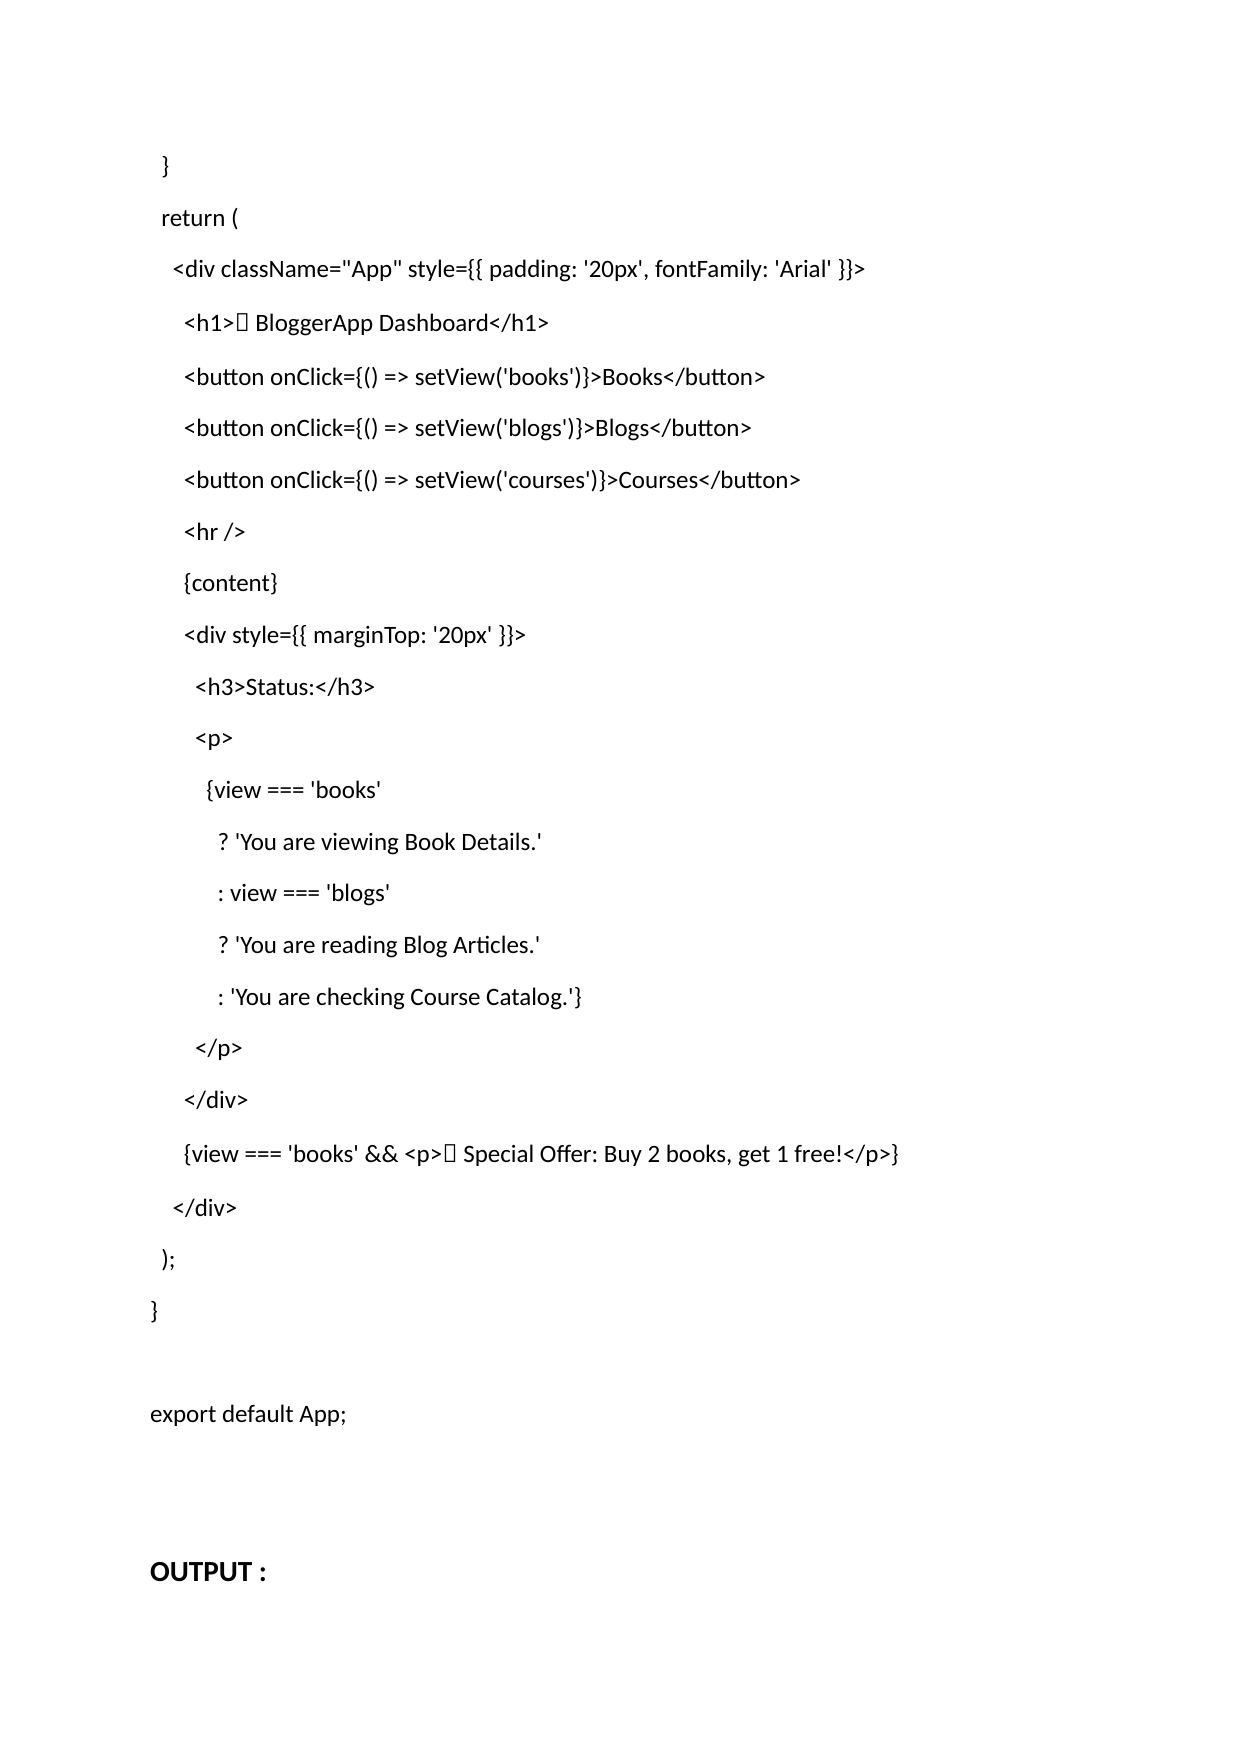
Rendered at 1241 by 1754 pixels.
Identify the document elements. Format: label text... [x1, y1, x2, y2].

text OUTPUT : [150, 1553, 1090, 1589]
text ); [150, 1243, 1090, 1274]
text {view === 'books' && <p>✅ Special Offer: Buy 2 books, get 1 free!</p>} [150, 1136, 1090, 1170]
text <h3>Status:</h3> [150, 671, 1090, 701]
text <button onClick={() => setView('blogs')}>Blogs</button> [150, 412, 1090, 443]
text </div> [150, 1084, 1090, 1115]
text : 'You are checking Course Catalog.'} [150, 981, 1090, 1011]
text } [150, 1295, 1090, 1326]
text return ( [150, 202, 1090, 232]
text {content} [150, 567, 1090, 598]
text {view === 'books' [150, 774, 1090, 805]
text <button onClick={() => setView('courses')}>Courses</button> [150, 464, 1090, 495]
text <p> [150, 722, 1090, 753]
text <hr /> [150, 516, 1090, 546]
text : view === 'blogs' [150, 877, 1090, 908]
text } [150, 150, 1090, 181]
text </p> [150, 1032, 1090, 1063]
text <button onClick={() => setView('books')}>Books</button> [150, 361, 1090, 391]
text ? 'You are viewing Book Details.' [150, 826, 1090, 856]
text <div style={{ marginTop: '20px' }}> [150, 619, 1090, 650]
text </div> [150, 1192, 1090, 1222]
text export default App; [150, 1398, 1090, 1429]
text ? 'You are reading Blog Articles.' [150, 929, 1090, 960]
text <h1>📖 BloggerApp Dashboard</h1> [150, 305, 1090, 339]
text <div className="App" style={{ padding: '20px', fontFamily: 'Arial' }}> [150, 253, 1090, 284]
